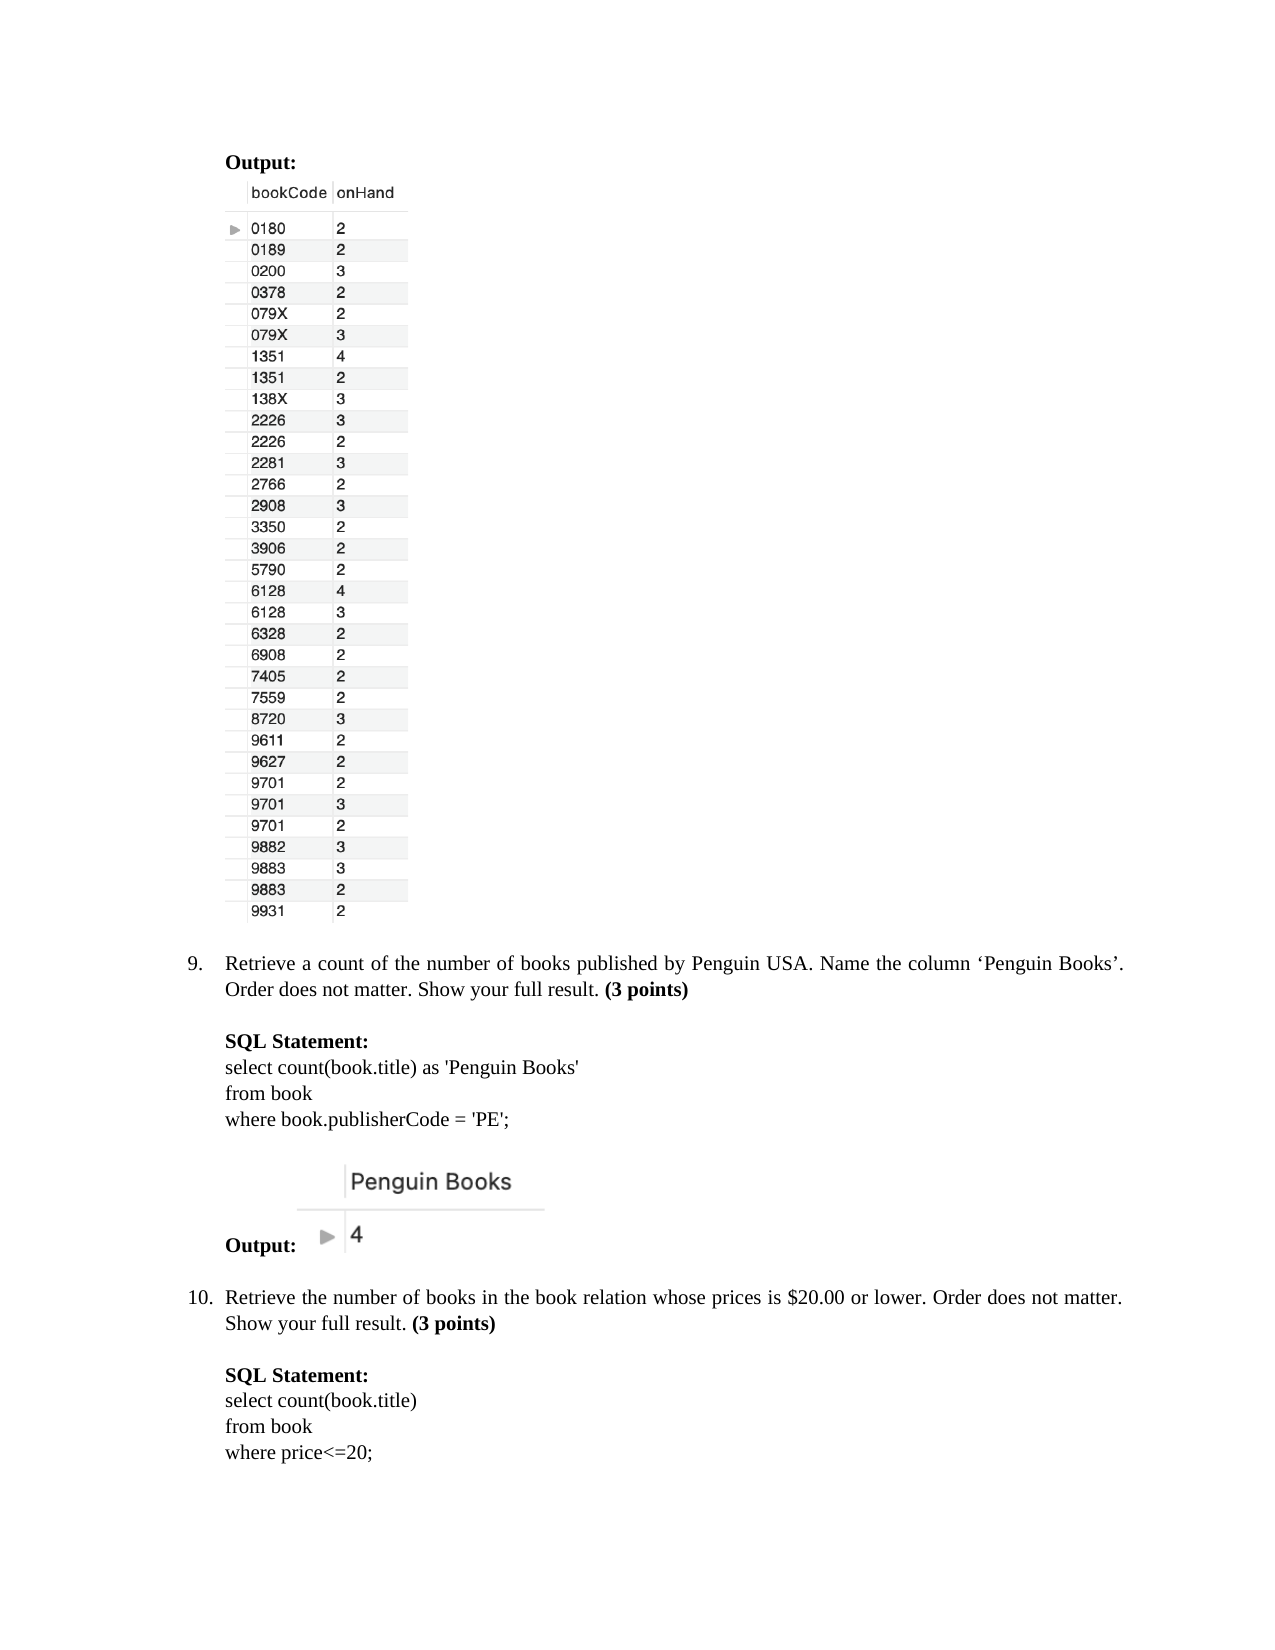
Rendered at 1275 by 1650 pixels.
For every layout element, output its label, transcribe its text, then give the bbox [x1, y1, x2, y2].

list from book [225, 1414, 1125, 1438]
list where book.publisherCode = 'PE'; [225, 1107, 1125, 1131]
list select count(book.title) [225, 1388, 1125, 1412]
list SQL Statement: [225, 1029, 1125, 1053]
list Retrieve the number of books in the book relation whose prices is $20.00 or lower. Order does not matter. Show your full result. (3 points) [187, 1285, 1125, 1335]
list Output: [225, 150, 1125, 174]
list SQL Statement: [225, 1362, 1125, 1387]
list Retrieve a count of the number of books published by Penguin USA. Name the column ‘Penguin Books’. Order does not matter. Show your full result. (3 points) [187, 951, 1125, 1001]
picture [225, 176, 409, 923]
list from book [225, 1081, 1125, 1105]
list select count(book.title) as 'Penguin Books' [225, 1055, 1125, 1079]
list where price<=20; [225, 1440, 1125, 1464]
picture [296, 1158, 545, 1253]
